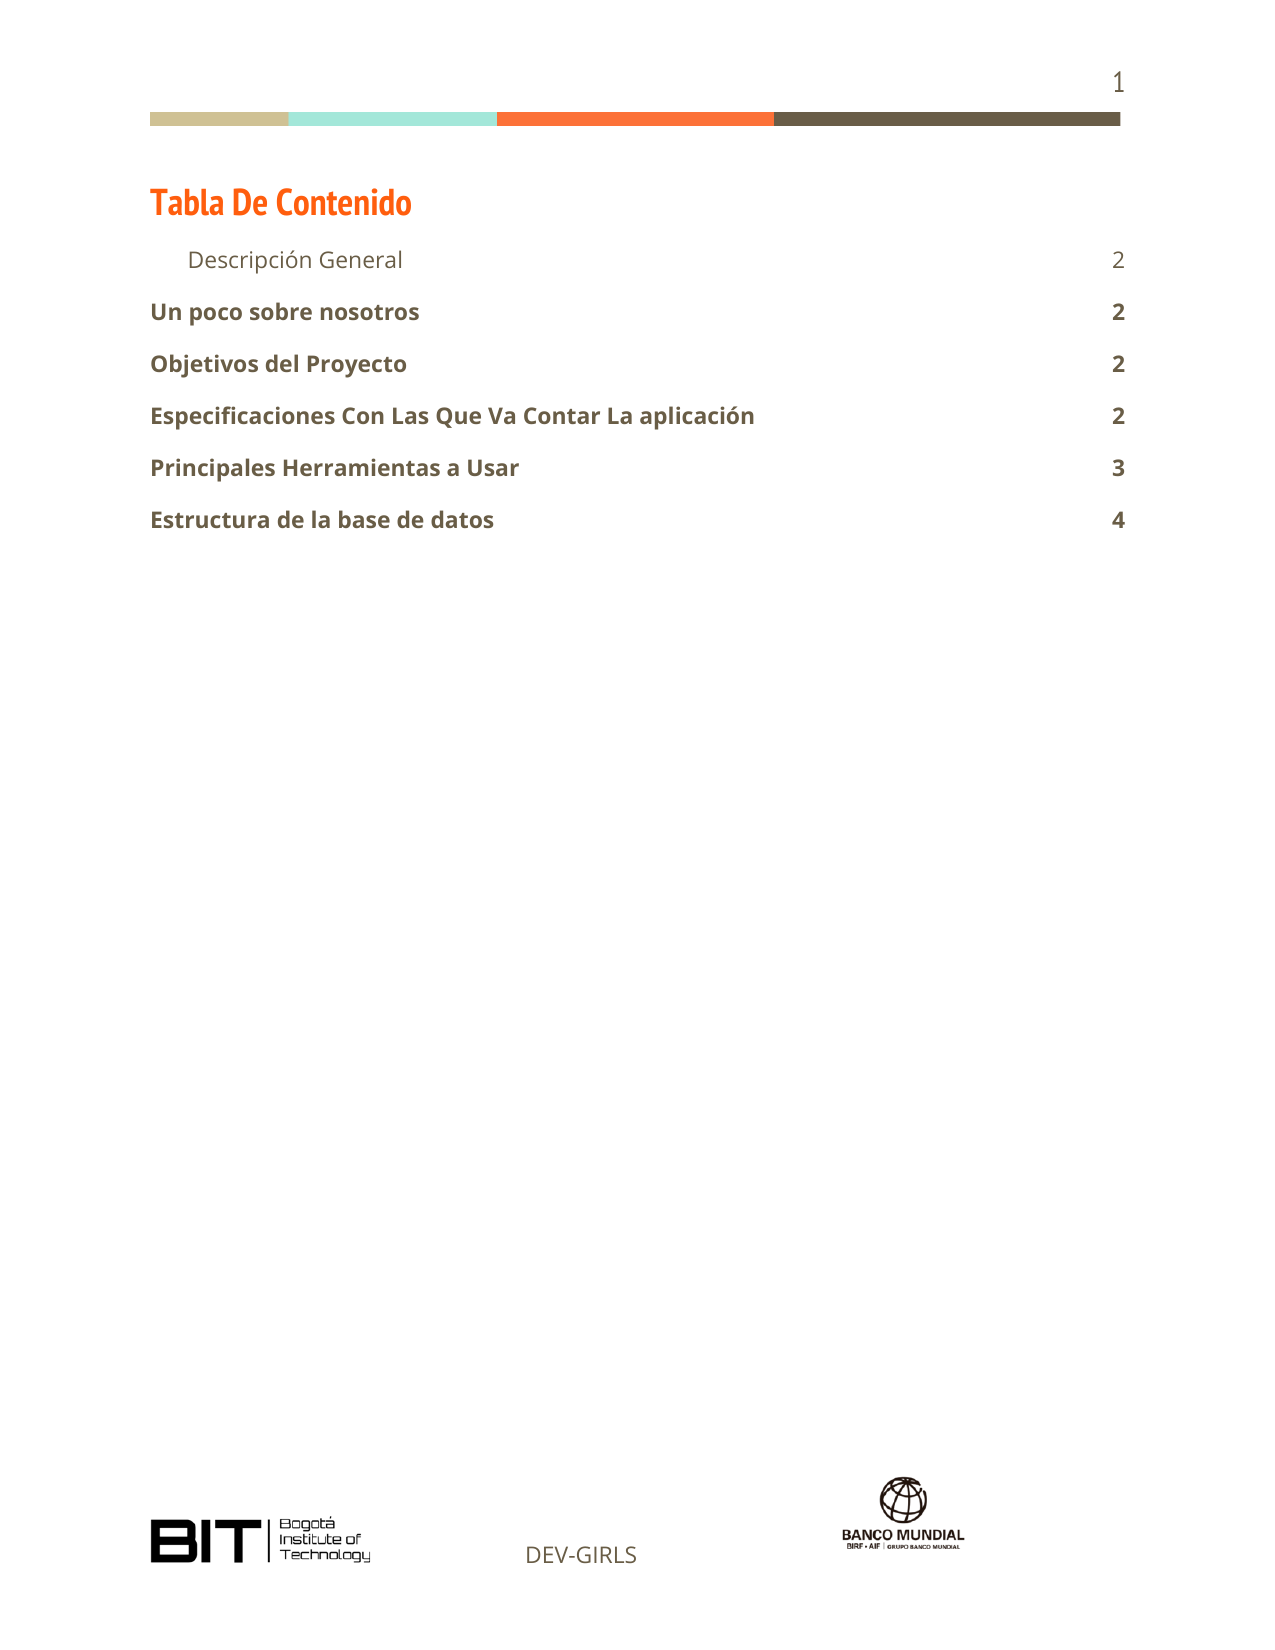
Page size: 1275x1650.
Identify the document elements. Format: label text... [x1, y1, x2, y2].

picture [150, 112, 1121, 126]
text Tabla De Contenido [150, 177, 1125, 226]
picture [831, 1463, 976, 1563]
picture [150, 1515, 371, 1563]
